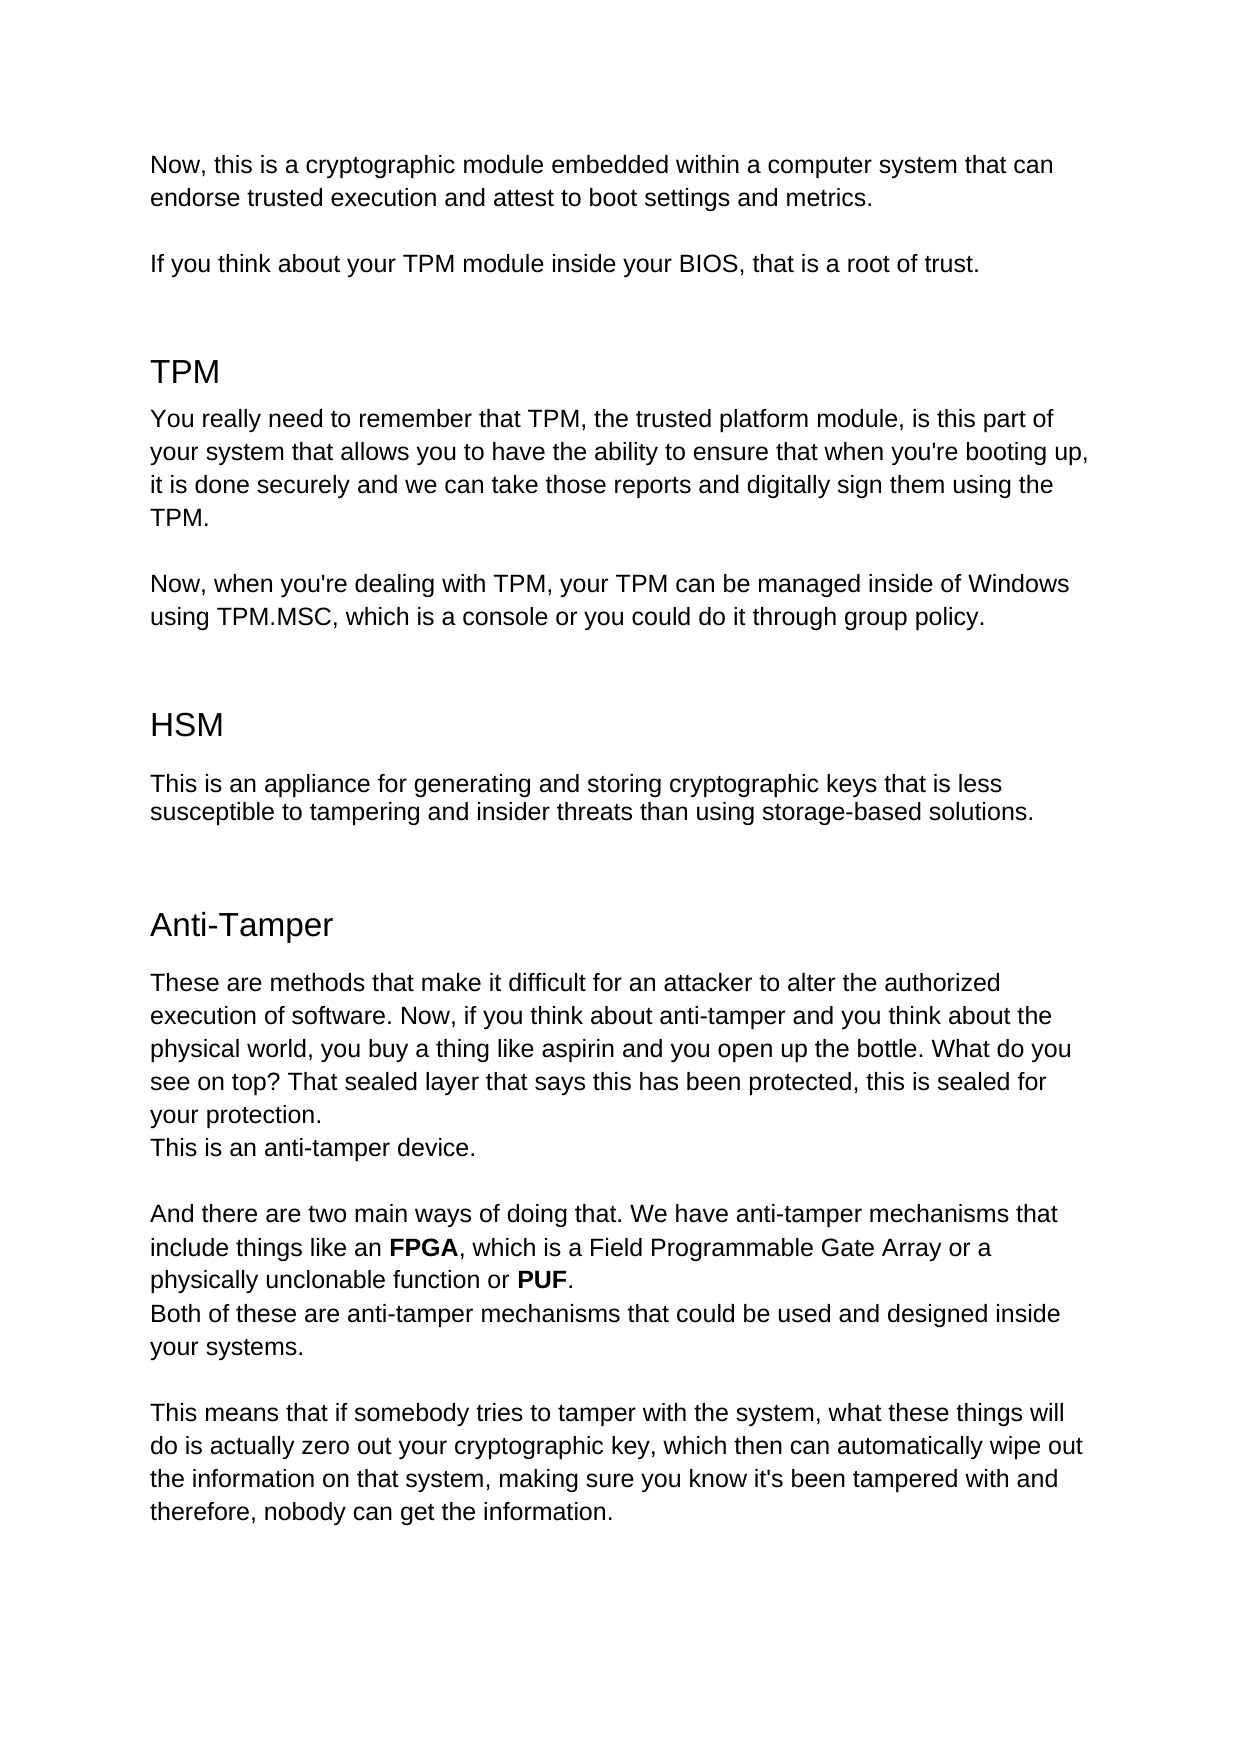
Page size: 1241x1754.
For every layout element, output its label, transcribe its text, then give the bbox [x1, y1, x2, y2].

text And there are two main ways of doing that. We have anti-tamper mechanisms that include things like an FPGA, which is a Field Programmable Gate Array or a physically unclonable function or PUF. [150, 1199, 1090, 1294]
text Both of these are anti-tamper mechanisms that could be used and designed inside your systems. [150, 1298, 1090, 1360]
subtitle HSM [150, 705, 1090, 744]
text This means that if somebody tries to tamper with the system, what these things will do is actually zero out your cryptographic key, which then can automatically wipe out the information on that system, making sure you know it's been tampered with and therefore, nobody can get the information. [150, 1398, 1090, 1525]
subtitle Anti-Tamper [150, 905, 1090, 943]
text This is an appliance for generating and storing cryptographic keys that is less susceptible to tampering and insider threats than using storage-based solutions. [150, 769, 1090, 826]
text If you think about your TPM module inside your BIOS, that is a root of trust. [150, 249, 1090, 278]
text These are methods that make it difficult for an attacker to alter the authorized execution of software. Now, if you think about anti-tamper and you think about the physical world, you buy a thing like aspirin and you open up the bottle. What do you see on top? That sealed layer that says this has been protected, this is sealed for your protection. [150, 968, 1090, 1129]
text This is an anti-tamper device. [150, 1133, 1090, 1162]
subtitle TPM [150, 353, 1090, 391]
text You really need to remember that TPM, the trusted platform module, is this part of your system that allows you to have the ability to ensure that when you're booting up, it is done securely and we can take those reports and digitally sign them using the TPM. [150, 403, 1090, 531]
text Now, this is a cryptographic module embedded within a computer system that can endorse trusted execution and attest to boot settings and metrics. [150, 150, 1090, 212]
text Now, when you're dealing with TPM, your TPM can be managed inside of Windows using TPM.MSC, which is a console or you could do it through group policy. [150, 569, 1090, 630]
